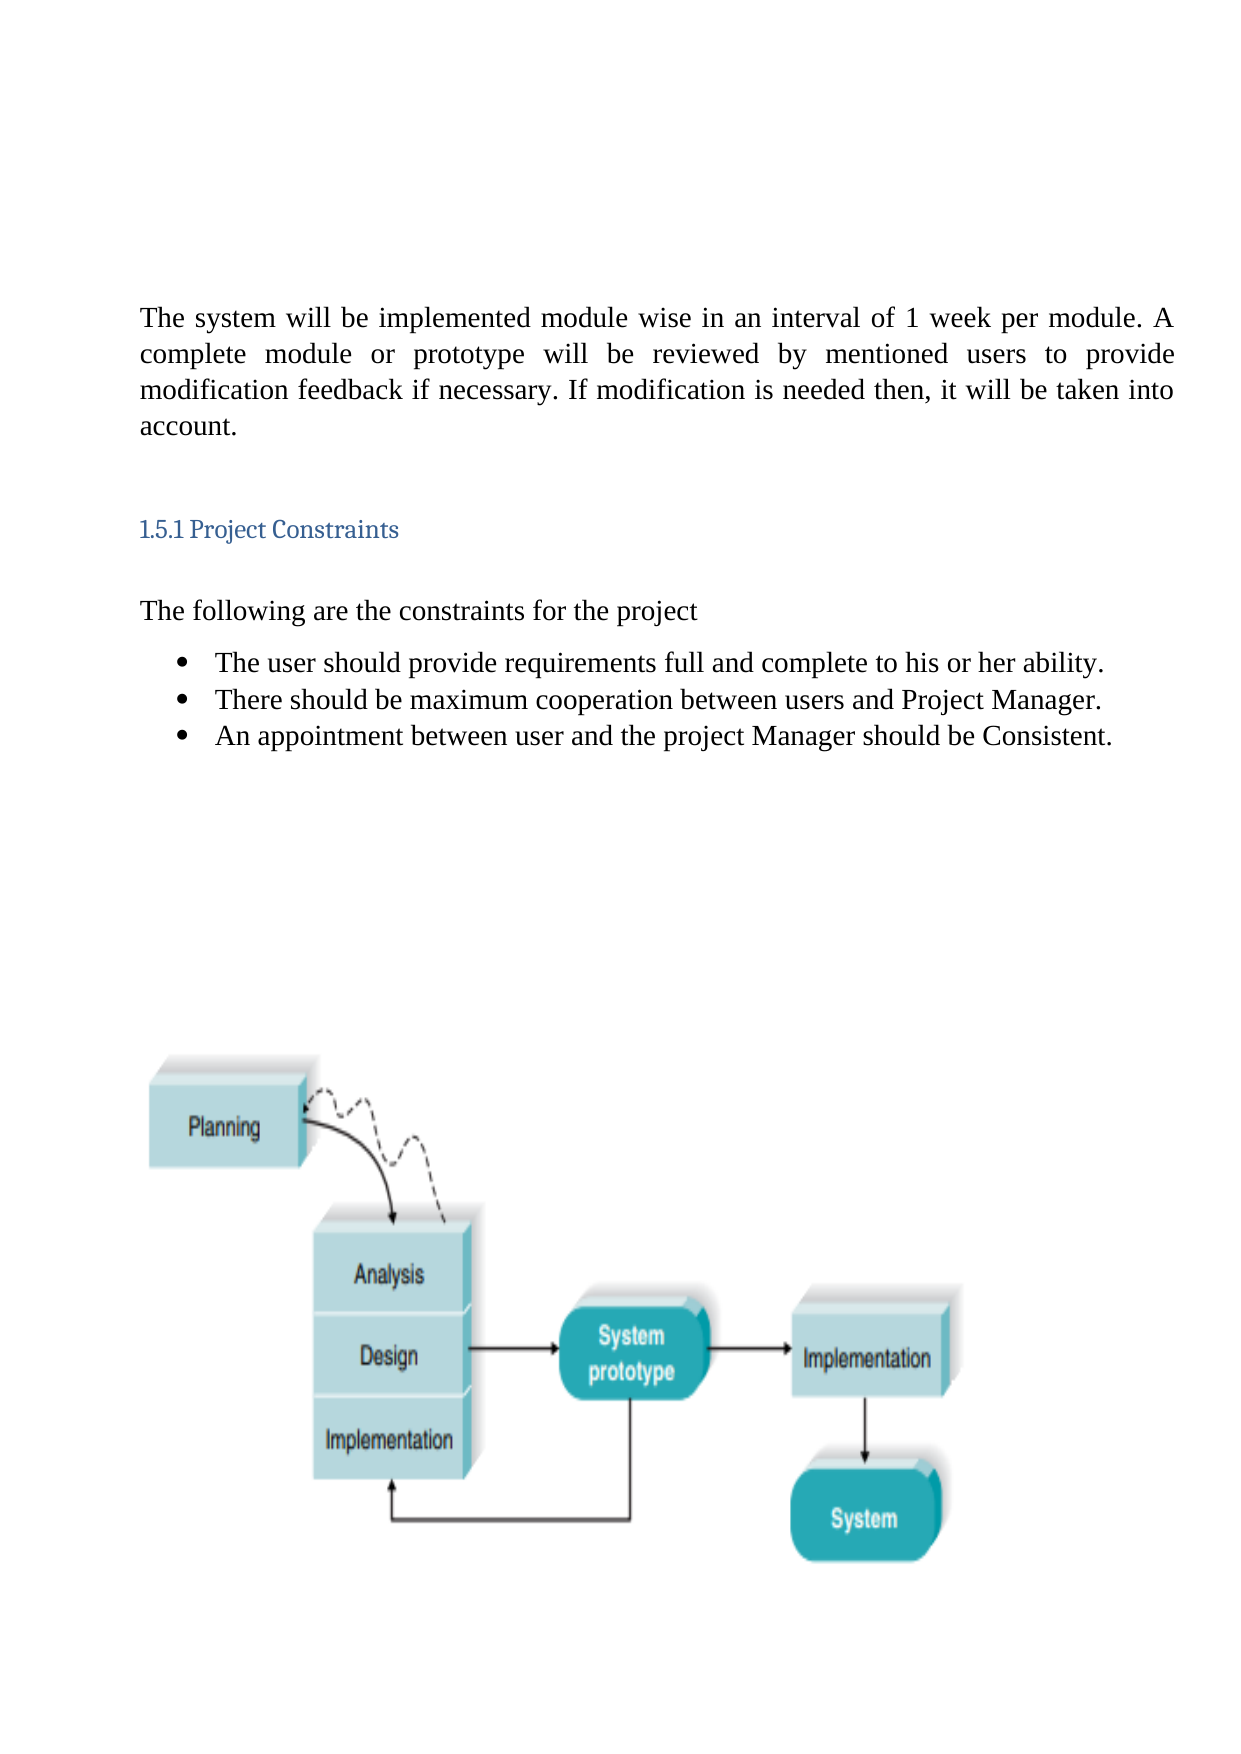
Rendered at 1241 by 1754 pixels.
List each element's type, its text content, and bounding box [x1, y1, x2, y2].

list There should be maximum cooperation between users and Project Manager. [177, 682, 1176, 716]
text The system will be implemented module wise in an interval of 1 week per module. A complete module or prototype will be reviewed by mentioned users to provide modification feedback if necessary. If modification is needed then, it will be taken into account. [139, 300, 1176, 442]
picture [139, 1035, 1001, 1592]
list The user should provide requirements full and complete to his or her ability. [177, 646, 1176, 679]
text The following are the constraints for the project [139, 593, 1176, 626]
subtitle 1.5.1 Project Constraints [139, 514, 1176, 545]
list An appointment between user and the project Manager should be Consistent. [177, 718, 1176, 752]
